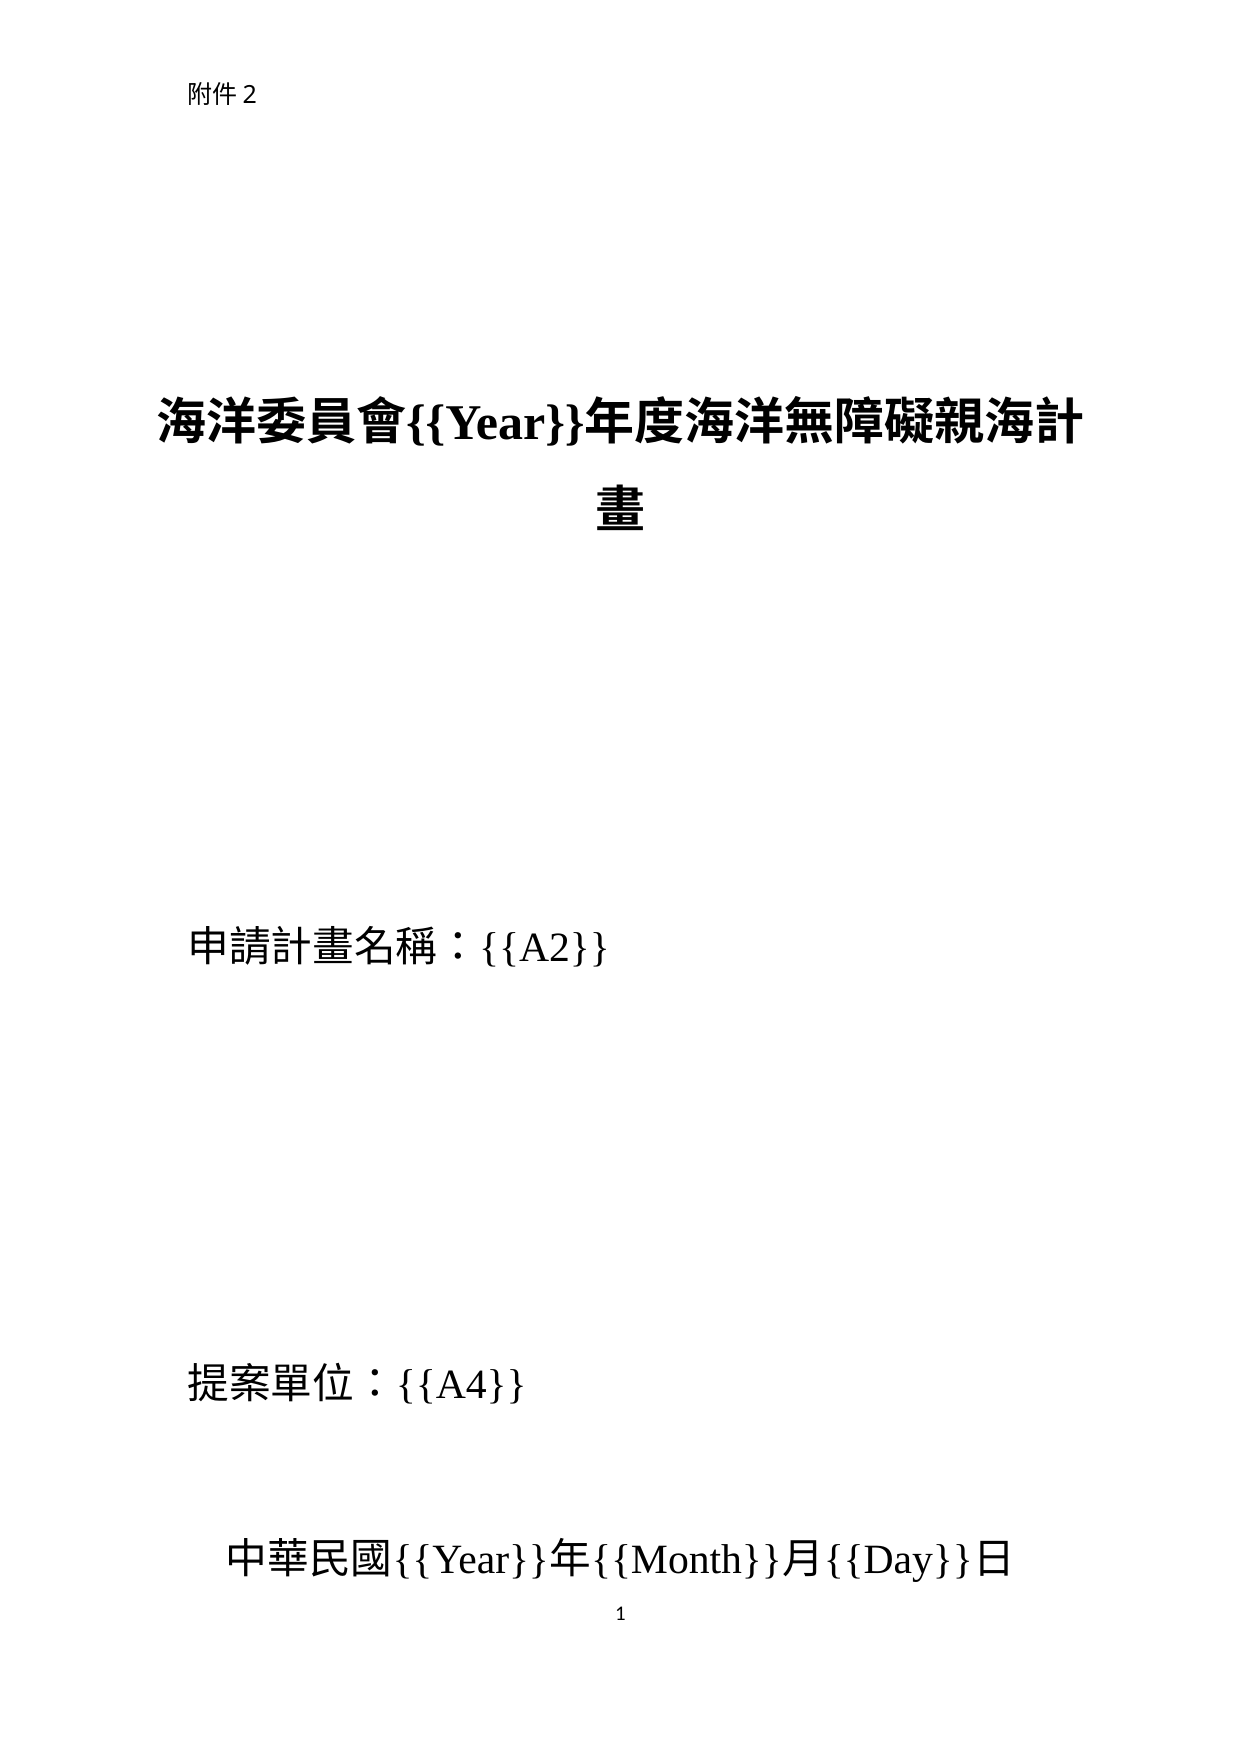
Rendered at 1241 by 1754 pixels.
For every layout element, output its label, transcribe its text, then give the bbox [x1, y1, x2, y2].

text 海洋委員會{{Year}}年度海洋無障礙親海計畫 [150, 374, 1091, 549]
text 提案單位：{{A4}} [187, 1337, 1053, 1424]
text 中華民國{{Year}}年{{Month}}月{{Day}}日 [187, 1512, 1053, 1599]
text 申請計畫名稱：{{A2}} [187, 899, 1053, 987]
